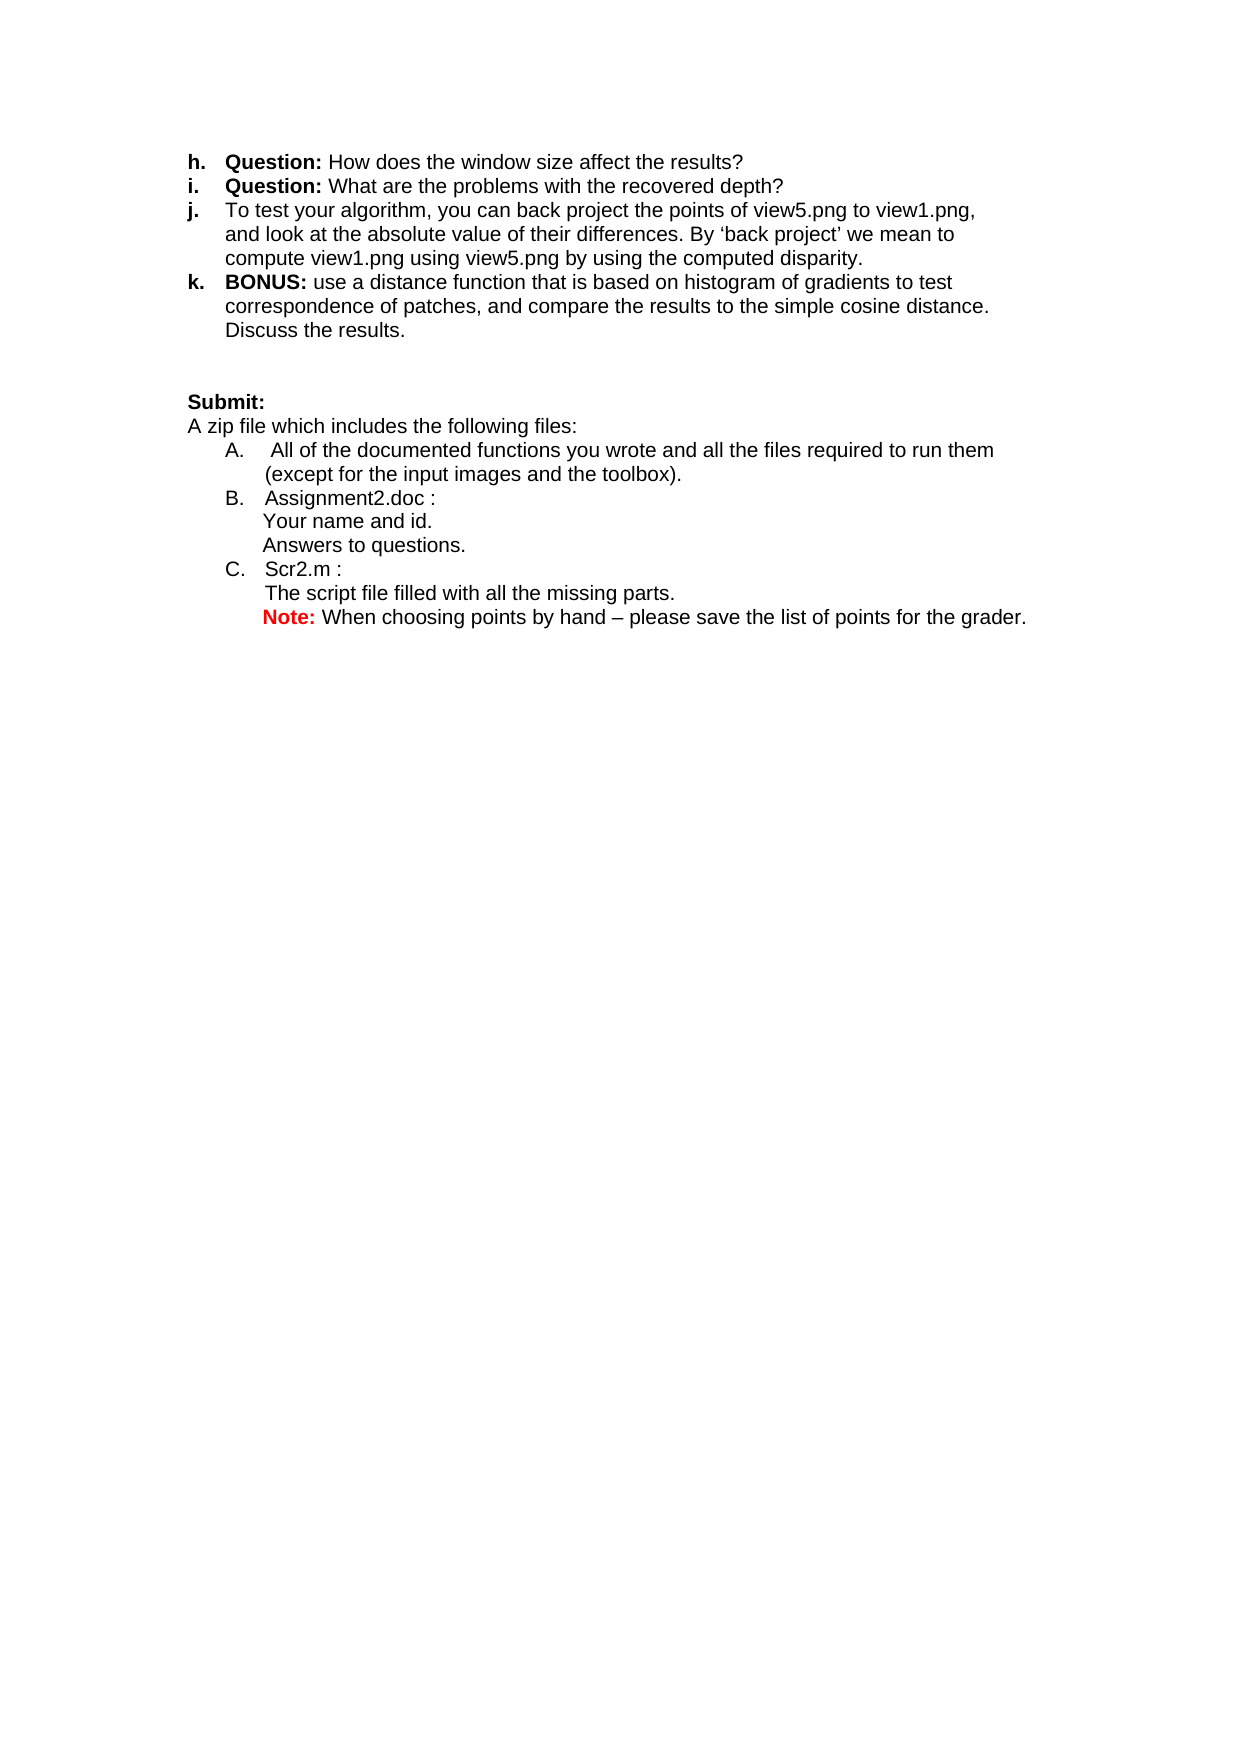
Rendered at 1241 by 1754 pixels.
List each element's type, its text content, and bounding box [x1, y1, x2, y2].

list Assignment2.doc : [225, 485, 1053, 509]
text Submit: [187, 389, 1053, 413]
text Answers to questions. [187, 533, 1053, 557]
list BONUS: use a distance function that is based on histogram of gradients to test correspondence of patches, and compare the results to the simple cosine distance. Discuss the results. [187, 270, 1005, 342]
list To test your algorithm, you can back project the points of view5.png to view1.png, and look at the absolute value of their differences. By ‘back project’ we mean to compute view1.png using view5.png by using the computed disparity. [187, 198, 1005, 270]
list Scr2.m : [225, 557, 1053, 581]
list Question: How does the window size affect the results? [187, 150, 1005, 174]
list Question: What are the problems with the recovered depth? [187, 174, 1005, 198]
text Note: When choosing points by hand – please save the list of points for the grader. [262, 605, 1053, 629]
text A zip file which includes the following files: [187, 413, 1053, 437]
list All of the documented functions you wrote and all the files required to run them (except for the input images and the toolbox). [225, 437, 1053, 485]
text The script file filled with all the missing parts. [264, 581, 1053, 605]
text Your name and id. [187, 509, 1053, 533]
